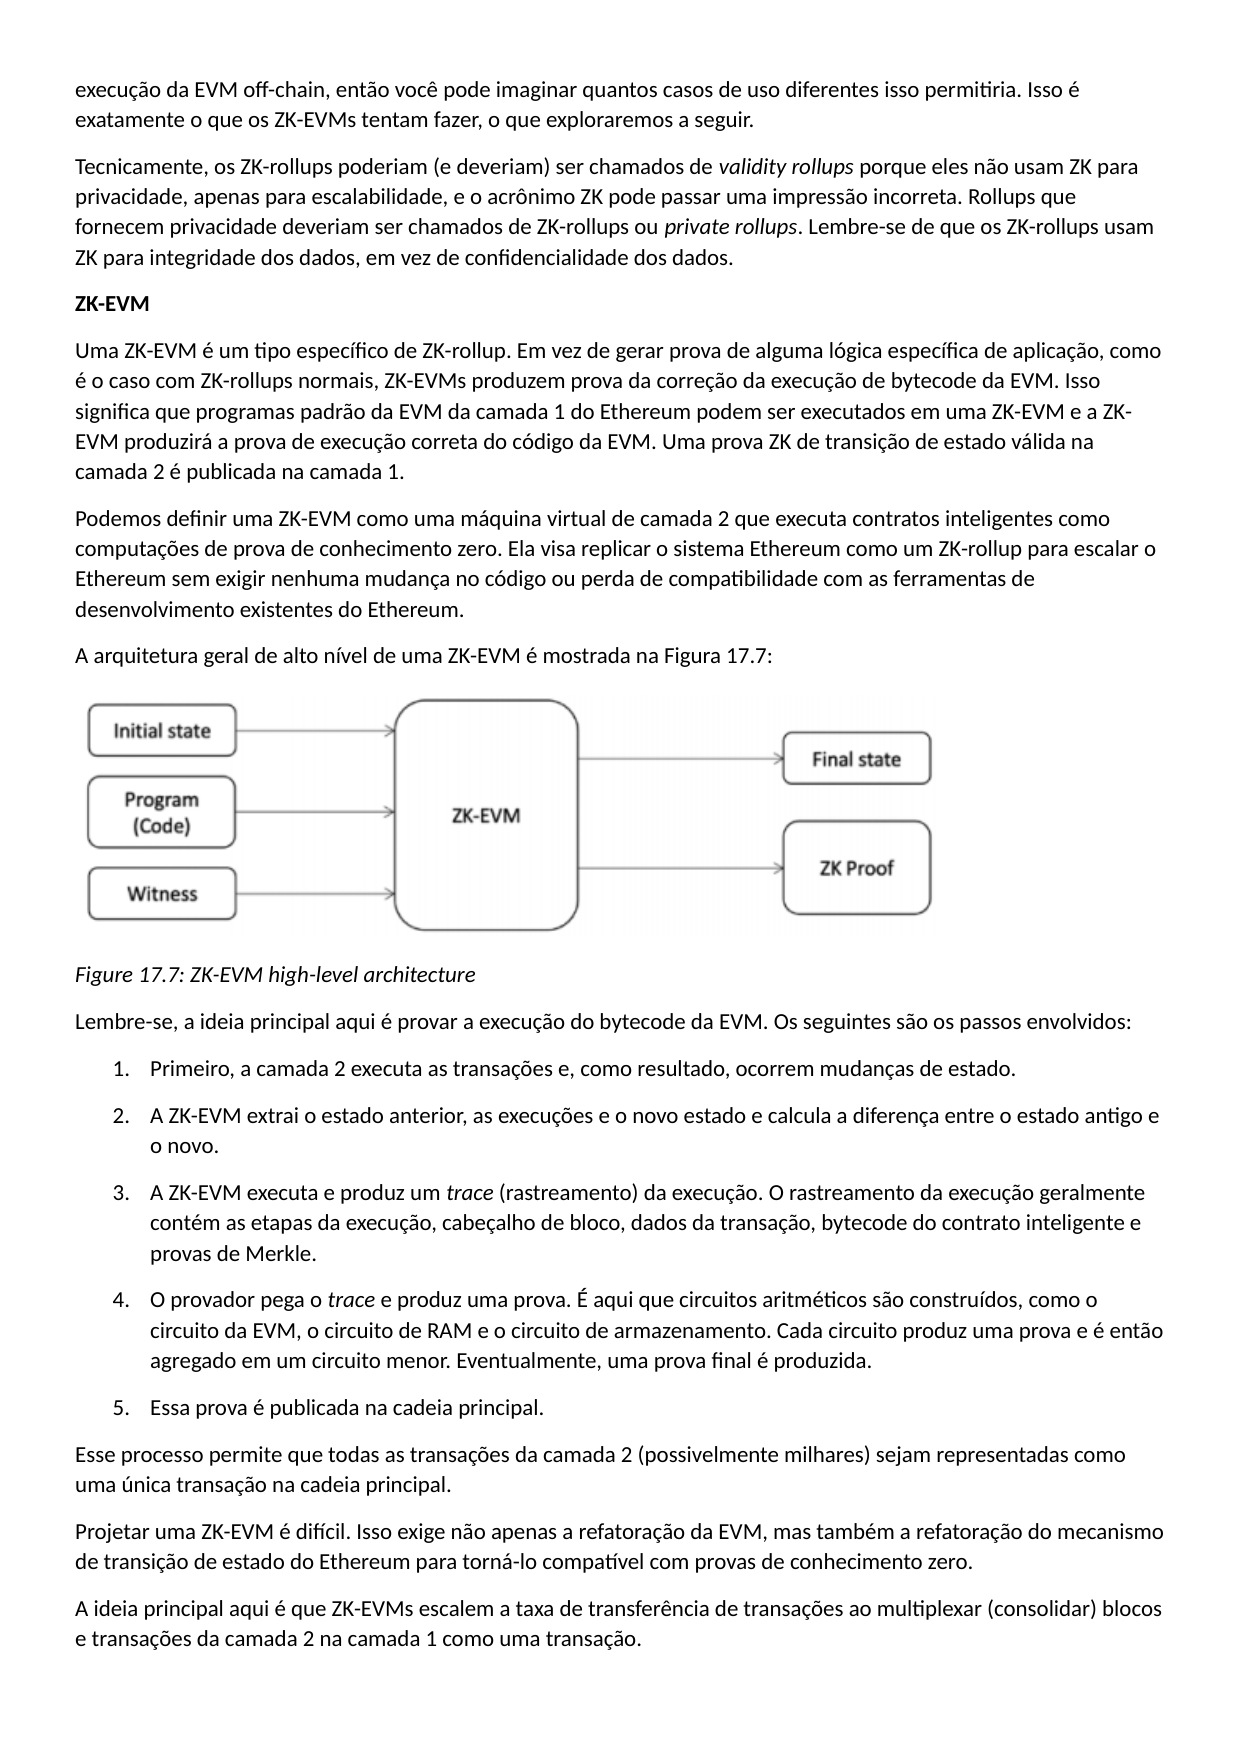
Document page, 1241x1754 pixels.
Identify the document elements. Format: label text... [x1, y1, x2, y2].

text Uma ZK-EVM é um tipo específico de ZK-rollup. Em vez de gerar prova de alguma lógica específica de aplicação, como é o caso com ZK-rollups normais, ZK-EVMs produzem prova da correção da execução de bytecode da EVM. Isso significa que programas padrão da EVM da camada 1 do Ethereum podem ser executados em uma ZK-EVM e a ZK-EVM produzirá a prova de execução correta do código da EVM. Uma prova ZK de transição de estado válida na camada 2 é publicada na camada 1. [75, 336, 1165, 485]
text Tecnicamente, os ZK-rollups poderiam (e deveriam) ser chamados de validity rollups porque eles não usam ZK para privacidade, apenas para escalabilidade, e o acrônimo ZK pode passar uma impressão incorreta. Rollups que fornecem privacidade deveriam ser chamados de ZK-rollups ou private rollups. Lembre-se de que os ZK-rollups usam ZK para integridade dos dados, em vez de confidencialidade dos dados. [75, 152, 1165, 271]
text A ideia principal aqui é que ZK-EVMs escalem a taxa de transferência de transações ao multiplexar (consolidar) blocos e transações da camada 2 na camada 1 como uma transação. [75, 1594, 1165, 1652]
list Primeiro, a camada 2 executa as transações e, como resultado, ocorrem mudanças de estado. [112, 1054, 1165, 1082]
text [75, 75, 1165, 133]
list A ZK-EVM extrai o estado anterior, as execuções e o novo estado e calcula a diferença entre o estado antigo e o novo. [112, 1101, 1165, 1159]
text Projetar uma ZK-EVM é difícil. Isso exige não apenas a refatoração da EVM, mas também a refatoração do mecanismo de transição de estado do Ethereum para torná-lo compatível com provas de conhecimento zero. [75, 1517, 1165, 1575]
list A ZK-EVM executa e produz um trace (rastreamento) da execução. O rastreamento da execução geralmente contém as etapas da execução, cabeçalho de bloco, dados da transação, bytecode do contrato inteligente e provas de Merkle. [112, 1178, 1165, 1267]
text A arquitetura geral de alto nível de uma ZK-EVM é mostrada na Figura 17.7: [75, 642, 1165, 670]
text Podemos definir uma ZK-EVM como uma máquina virtual de camada 2 que executa contratos inteligentes como computações de prova de conhecimento zero. Ela visa replicar o sistema Ethereum como um ZK-rollup para escalar o Ethereum sem exigir nenhuma mudança no código ou perda de compatibilidade com as ferramentas de desenvolvimento existentes do Ethereum. [75, 504, 1165, 623]
list O provador pega o trace e produz uma prova. É aqui que circuitos aritméticos são construídos, como o circuito da EVM, o circuito de RAM e o circuito de armazenamento. Cada circuito produz uma prova e é então agregado em um circuito menor. Eventualmente, uma prova final é produzida. [112, 1286, 1165, 1374]
list Essa prova é publicada na cadeia principal. [112, 1393, 1165, 1421]
text Esse processo permite que todas as transações da camada 2 (possivelmente milhares) sejam representadas como uma única transação na cadeia principal. [75, 1440, 1165, 1498]
text Figure 17.7: ZK-EVM high-level architecture [75, 961, 1165, 988]
picture [75, 688, 943, 942]
text Lembre-se, a ideia principal aqui é provar a execução do bytecode da EVM. Os seguintes são os passos envolvidos: [75, 1007, 1165, 1035]
text ZK-EVM [75, 289, 1165, 318]
